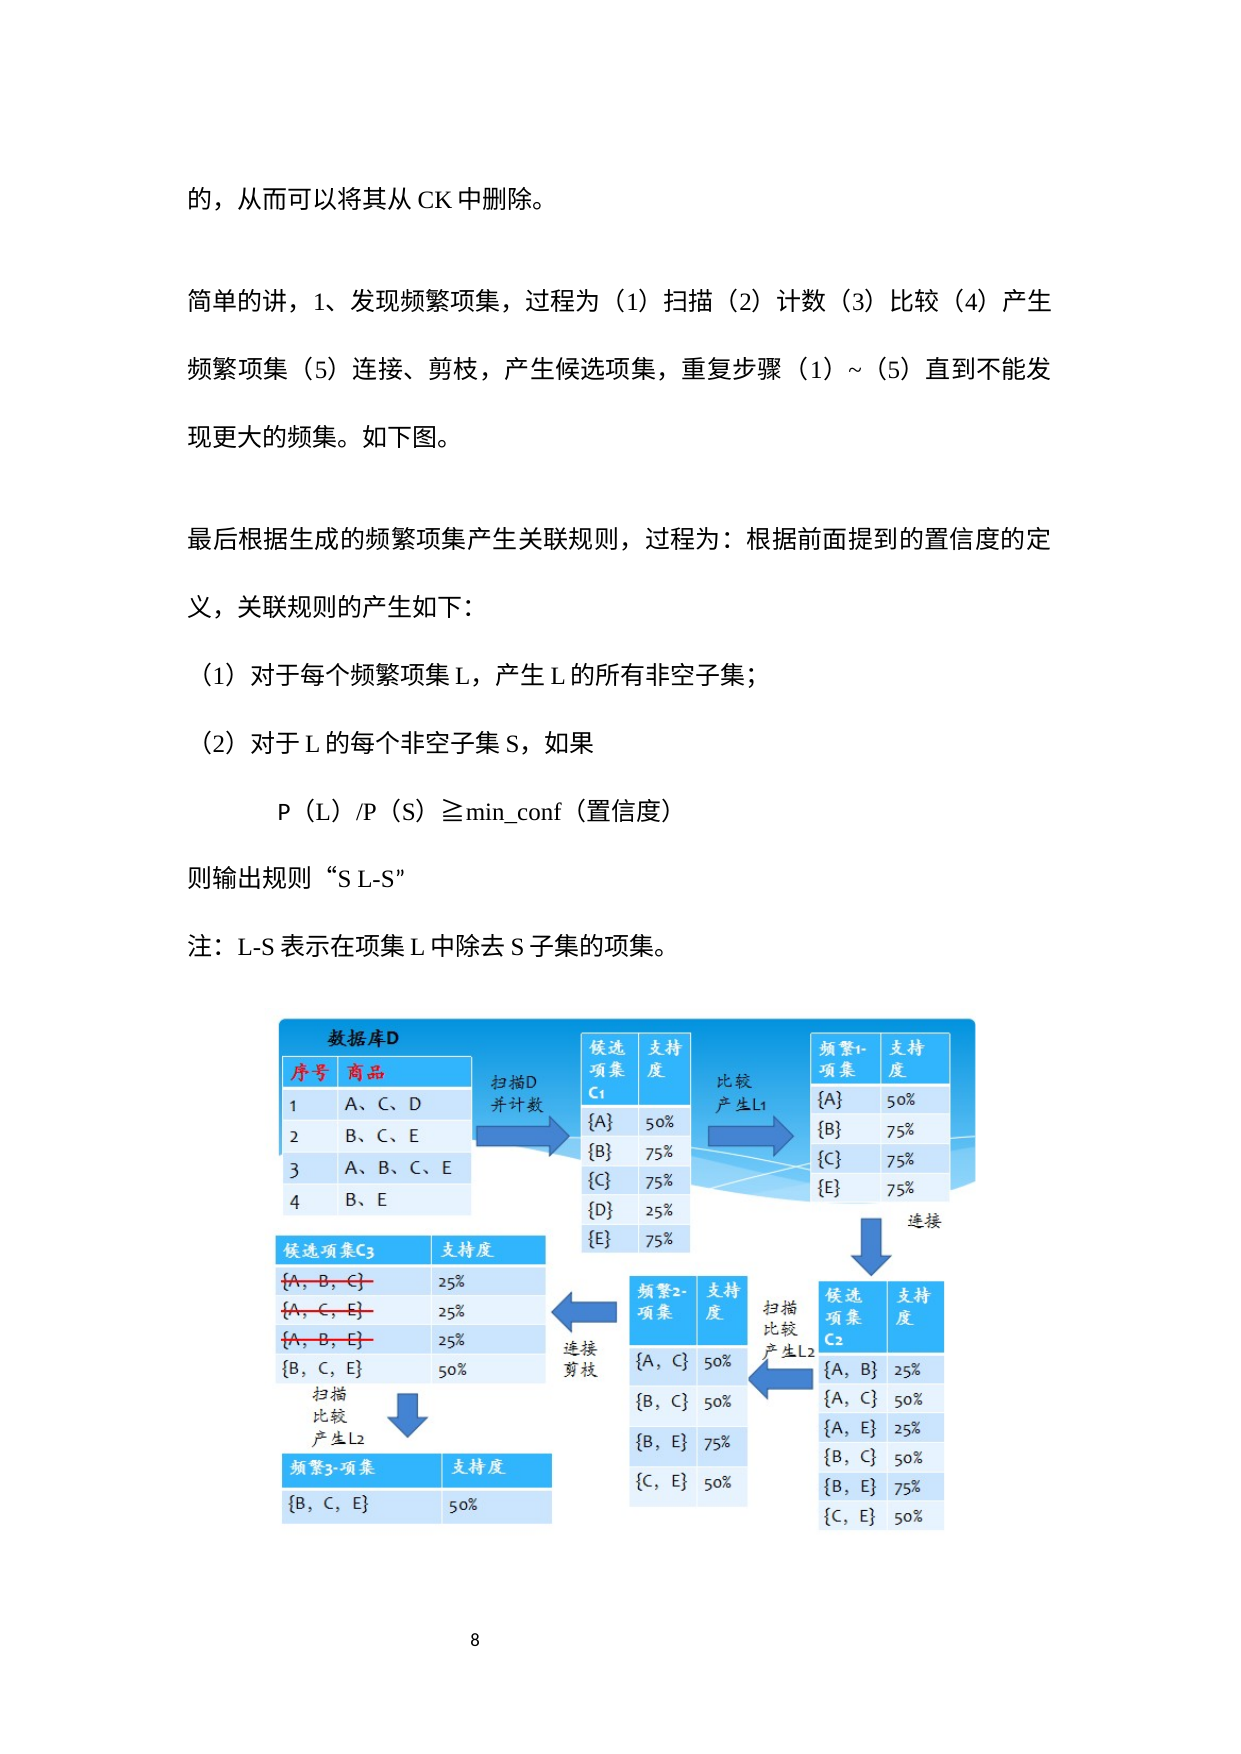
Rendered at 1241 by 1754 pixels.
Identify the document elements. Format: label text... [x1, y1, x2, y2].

text 注：L-S表示在项集L中除去S子集的项集。 [187, 911, 1053, 979]
text （1）对于每个频繁项集L，产生L的所有非空子集； [187, 639, 1053, 707]
picture [264, 1008, 976, 1544]
text 最后根据生成的频繁项集产生关联规则，过程为：根据前面提到的置信度的定义，关联规则的产生如下： [187, 503, 1053, 639]
text 简单的讲，1、发现频繁项集，过程为（1）扫描（2）计数（3）比较（4）产生频繁项集（5）连接、剪枝，产生候选项集，重复步骤（1）~（5）直到不能发现更大的频集。如下图。 [187, 266, 1053, 469]
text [187, 164, 1053, 232]
text 则输出规则“S L-S” [187, 843, 1053, 911]
text （2）对于L的每个非空子集S，如果 [187, 707, 1053, 775]
text P（L）/P（S）≧min_conf（置信度） [187, 775, 1053, 843]
